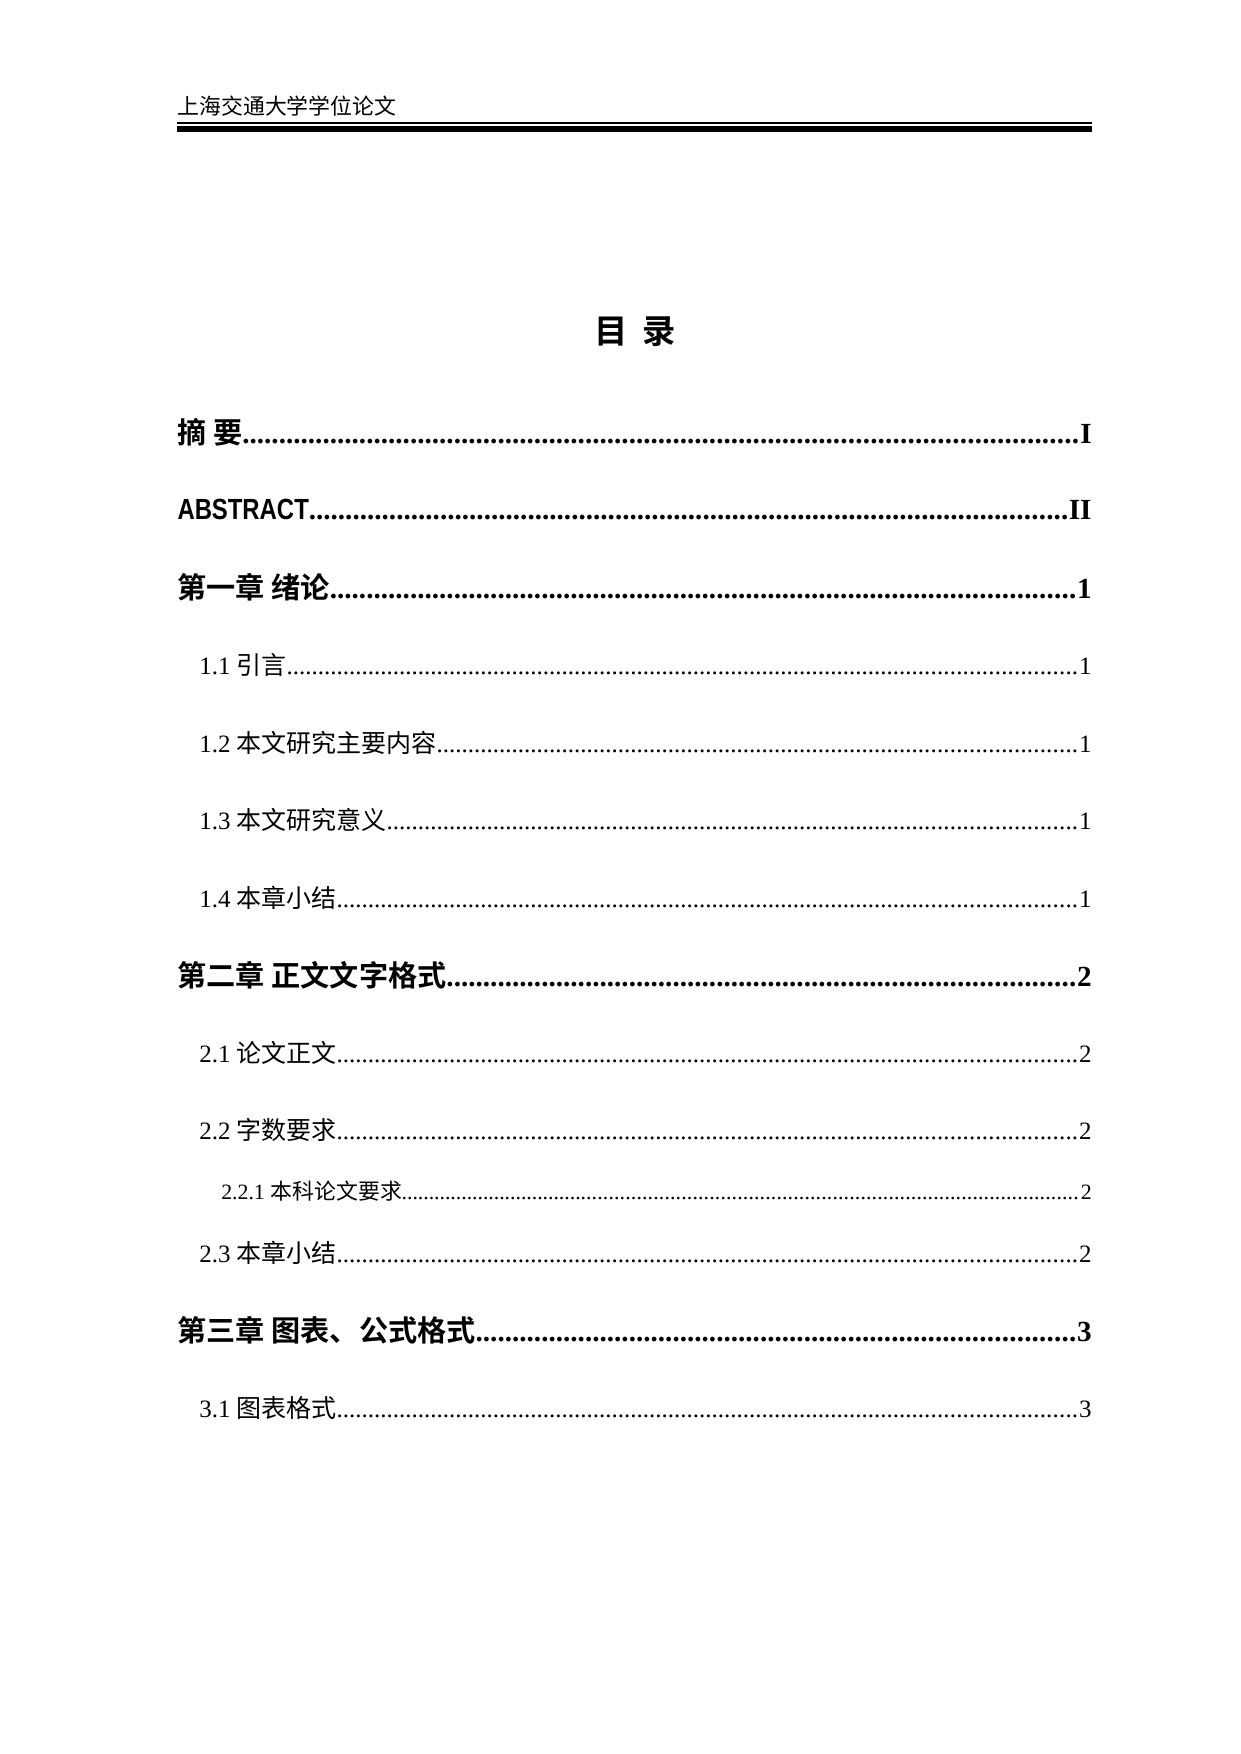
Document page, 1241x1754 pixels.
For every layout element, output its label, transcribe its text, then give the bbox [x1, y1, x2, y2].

text 摘 要 I [177, 399, 1092, 464]
text 2.1 论文正文 2 [199, 1019, 1092, 1084]
text 3.1 图表格式 3 [199, 1374, 1092, 1439]
text 第一章 绪论 1 [177, 554, 1092, 619]
text 2.2.1 本科论文要求 2 [221, 1174, 1092, 1206]
text 1.1 引言 1 [199, 631, 1092, 696]
text 2.3 本章小结 2 [199, 1219, 1092, 1284]
text ABSTRACT II [177, 476, 1092, 541]
text 1.3 本文研究意义 1 [199, 786, 1092, 851]
text 2.2 字数要求 2 [199, 1096, 1092, 1161]
text 1.2 本文研究主要内容 1 [199, 709, 1092, 774]
text 1.4 本章小结 1 [199, 864, 1092, 929]
text 目 录 [177, 296, 1092, 361]
text 第二章 正文文字格式 2 [177, 941, 1092, 1006]
text 第三章 图表、公式格式 3 [177, 1296, 1092, 1361]
